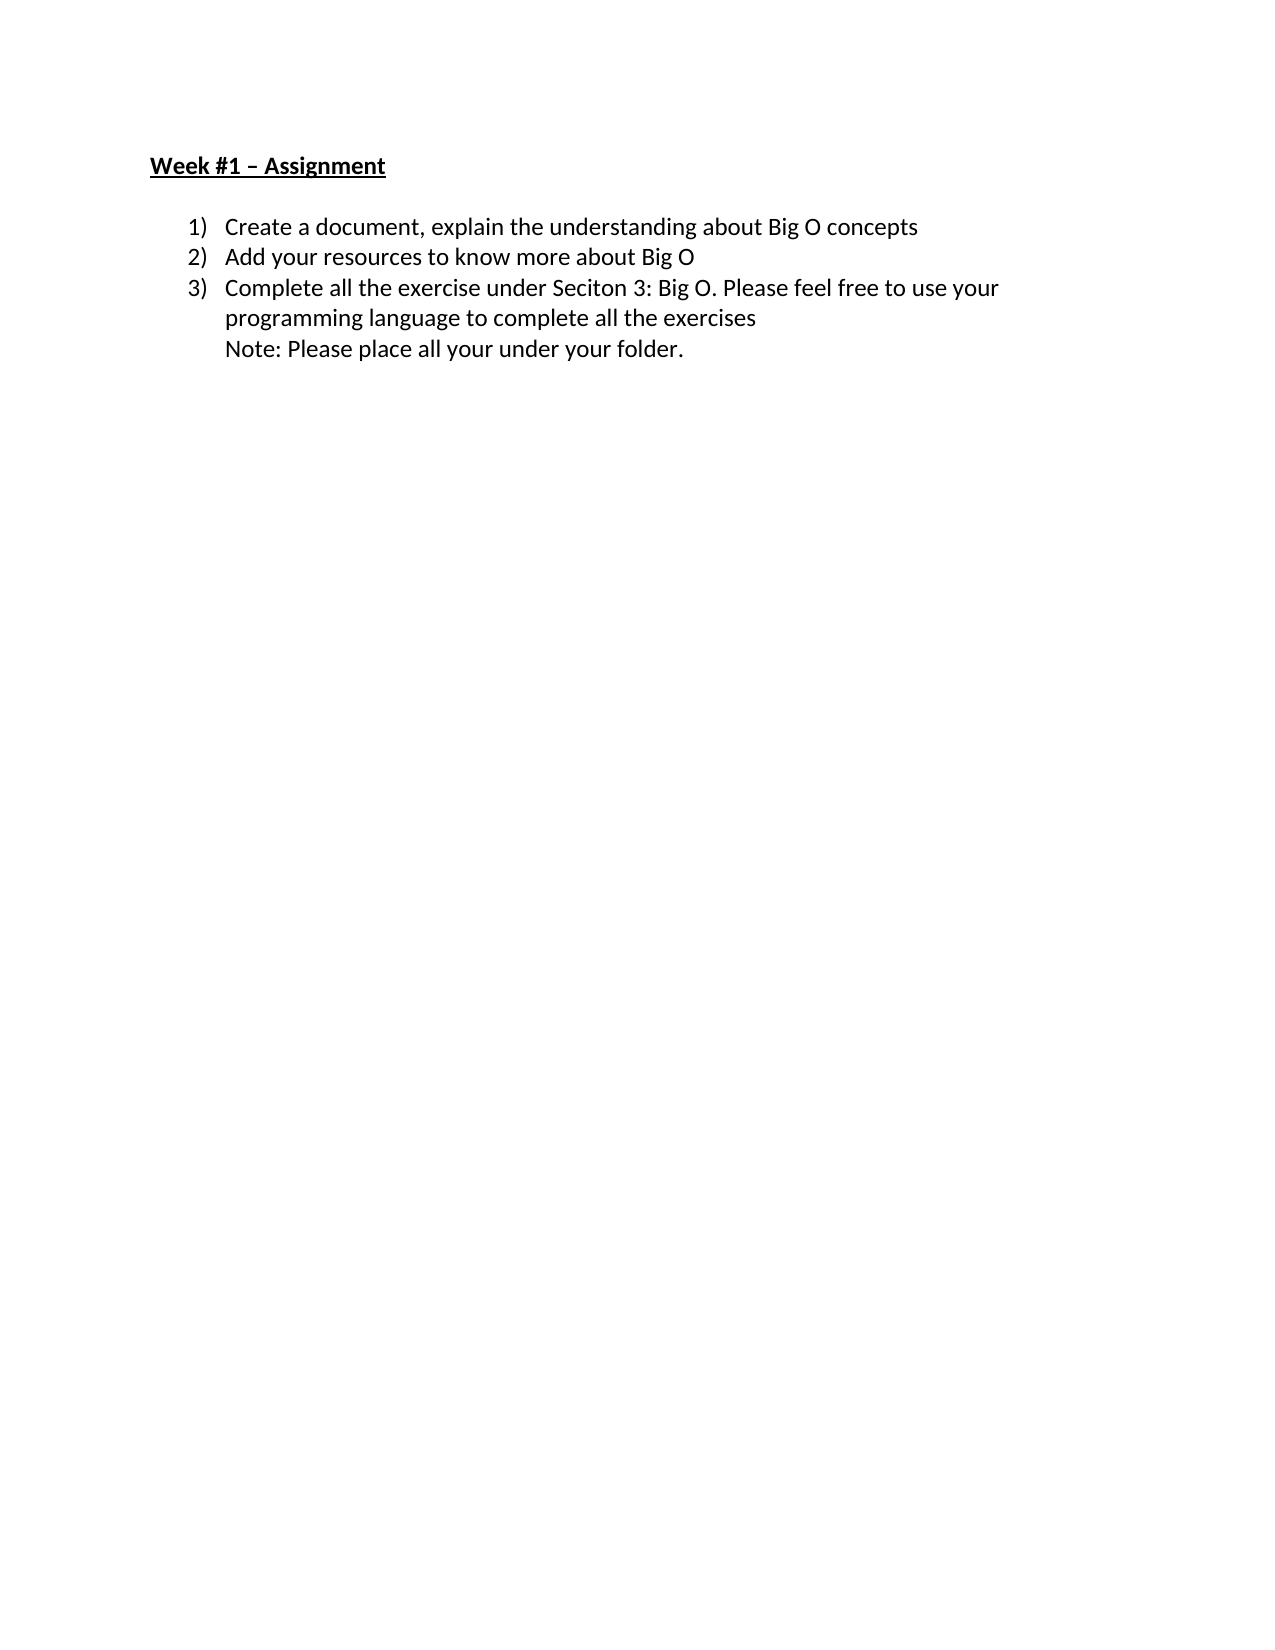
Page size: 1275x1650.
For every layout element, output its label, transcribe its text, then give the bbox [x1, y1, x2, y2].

list Note: Please place all your under your folder. [225, 333, 1125, 364]
text Week #1 – Assignment [150, 150, 1125, 181]
list Complete all the exercise under Seciton 3: Big O. Please feel free to use your programming language to complete all the exercises [187, 272, 1125, 333]
list Create a document, explain the understanding about Big O concepts [187, 211, 1125, 242]
list Add your resources to know more about Big O [187, 242, 1125, 272]
